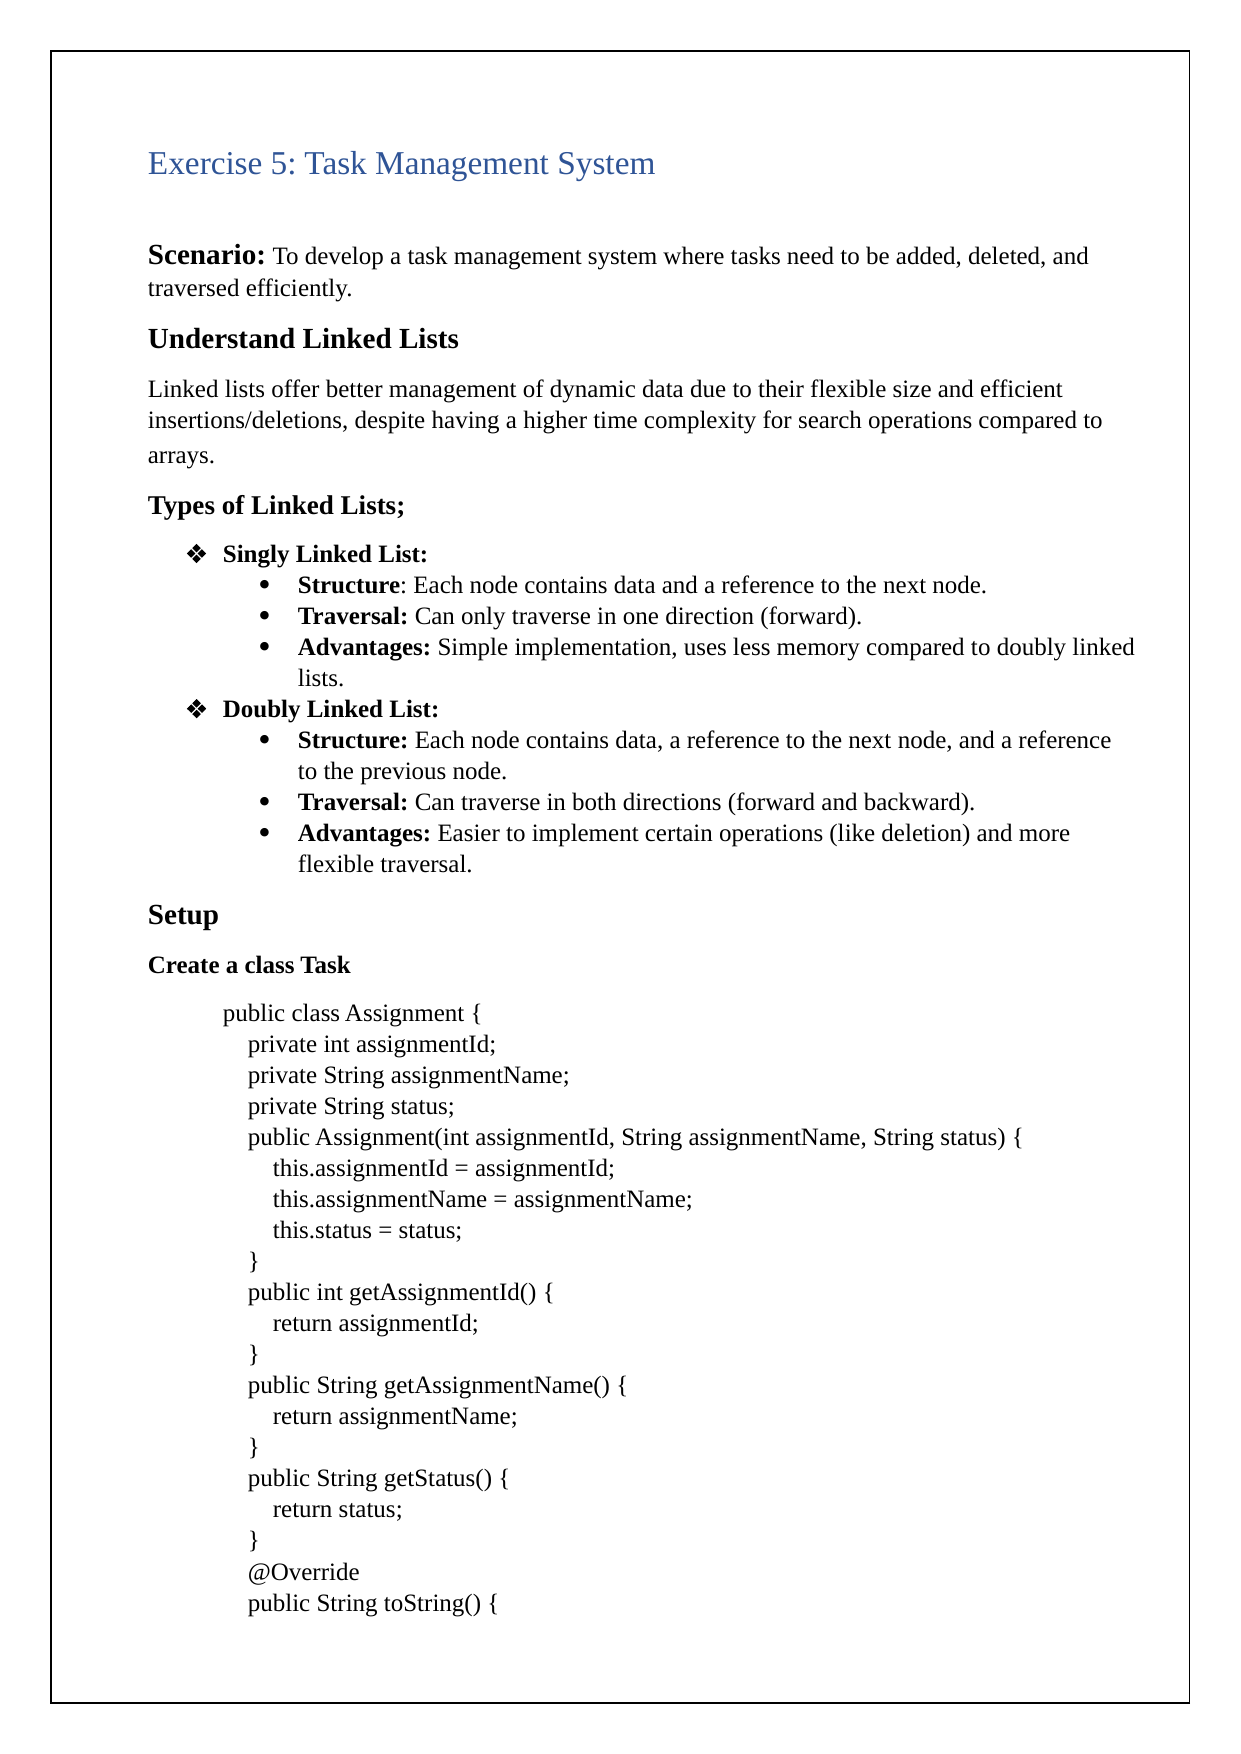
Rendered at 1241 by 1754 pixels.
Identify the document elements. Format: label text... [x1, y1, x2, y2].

list Traversal: Can traverse in both directions (forward and backward). [260, 787, 1137, 816]
list public String getStatus() { [223, 1463, 1137, 1492]
list } [223, 1339, 1137, 1368]
list return assignmentId; [223, 1308, 1137, 1337]
list public String getAssignmentName() { [223, 1370, 1137, 1399]
list Doubly Linked List: [185, 694, 1137, 723]
list this.assignmentName = assignmentName; [223, 1184, 1137, 1213]
text Understand Linked Lists [148, 321, 1137, 354]
list public Assignment(int assignmentId, String assignmentName, String status) { [223, 1122, 1137, 1151]
list Singly Linked List: [185, 539, 1137, 568]
list return status; [223, 1494, 1137, 1523]
list return assignmentName; [223, 1401, 1137, 1430]
text Setup [148, 897, 1137, 931]
list } [223, 1432, 1137, 1461]
list } [223, 1526, 1137, 1554]
list } [223, 1246, 1137, 1275]
text Create a class Task [148, 950, 1137, 979]
list private String assignmentName; [223, 1060, 1137, 1089]
list private String status; [223, 1091, 1137, 1120]
subtitle Exercise 5: Task Management System [148, 143, 1137, 182]
list this.assignmentId = assignmentId; [223, 1153, 1137, 1182]
list Structure: Each node contains data and a reference to the next node. [260, 570, 1137, 599]
text Scenario: To develop a task management system where tasks need to be added, deleted, and traversed efficiently. [148, 237, 1137, 302]
list public class Assignment { [223, 998, 1137, 1027]
list public int getAssignmentId() { [223, 1277, 1137, 1306]
list Advantages: Simple implementation, uses less memory compared to doubly linked lists. [260, 632, 1137, 692]
list public String toString() { [223, 1588, 1137, 1616]
list this.status = status; [223, 1215, 1137, 1244]
list Structure: Each node contains data, a reference to the next node, and a reference to the previous node. [260, 725, 1137, 785]
list @Override [223, 1557, 1137, 1585]
list Advantages: Easier to implement certain operations (like deletion) and more flexible traversal. [260, 818, 1137, 878]
list private int assignmentId; [223, 1029, 1137, 1058]
text Linked lists offer better management of dynamic data due to their flexible size and efficient insertions/deletions, despite having a higher time complexity for search operations compared to arrays. [148, 374, 1137, 470]
text Types of Linked Lists; [148, 489, 1137, 520]
list Traversal: Can only traverse in one direction (forward). [260, 601, 1137, 630]
